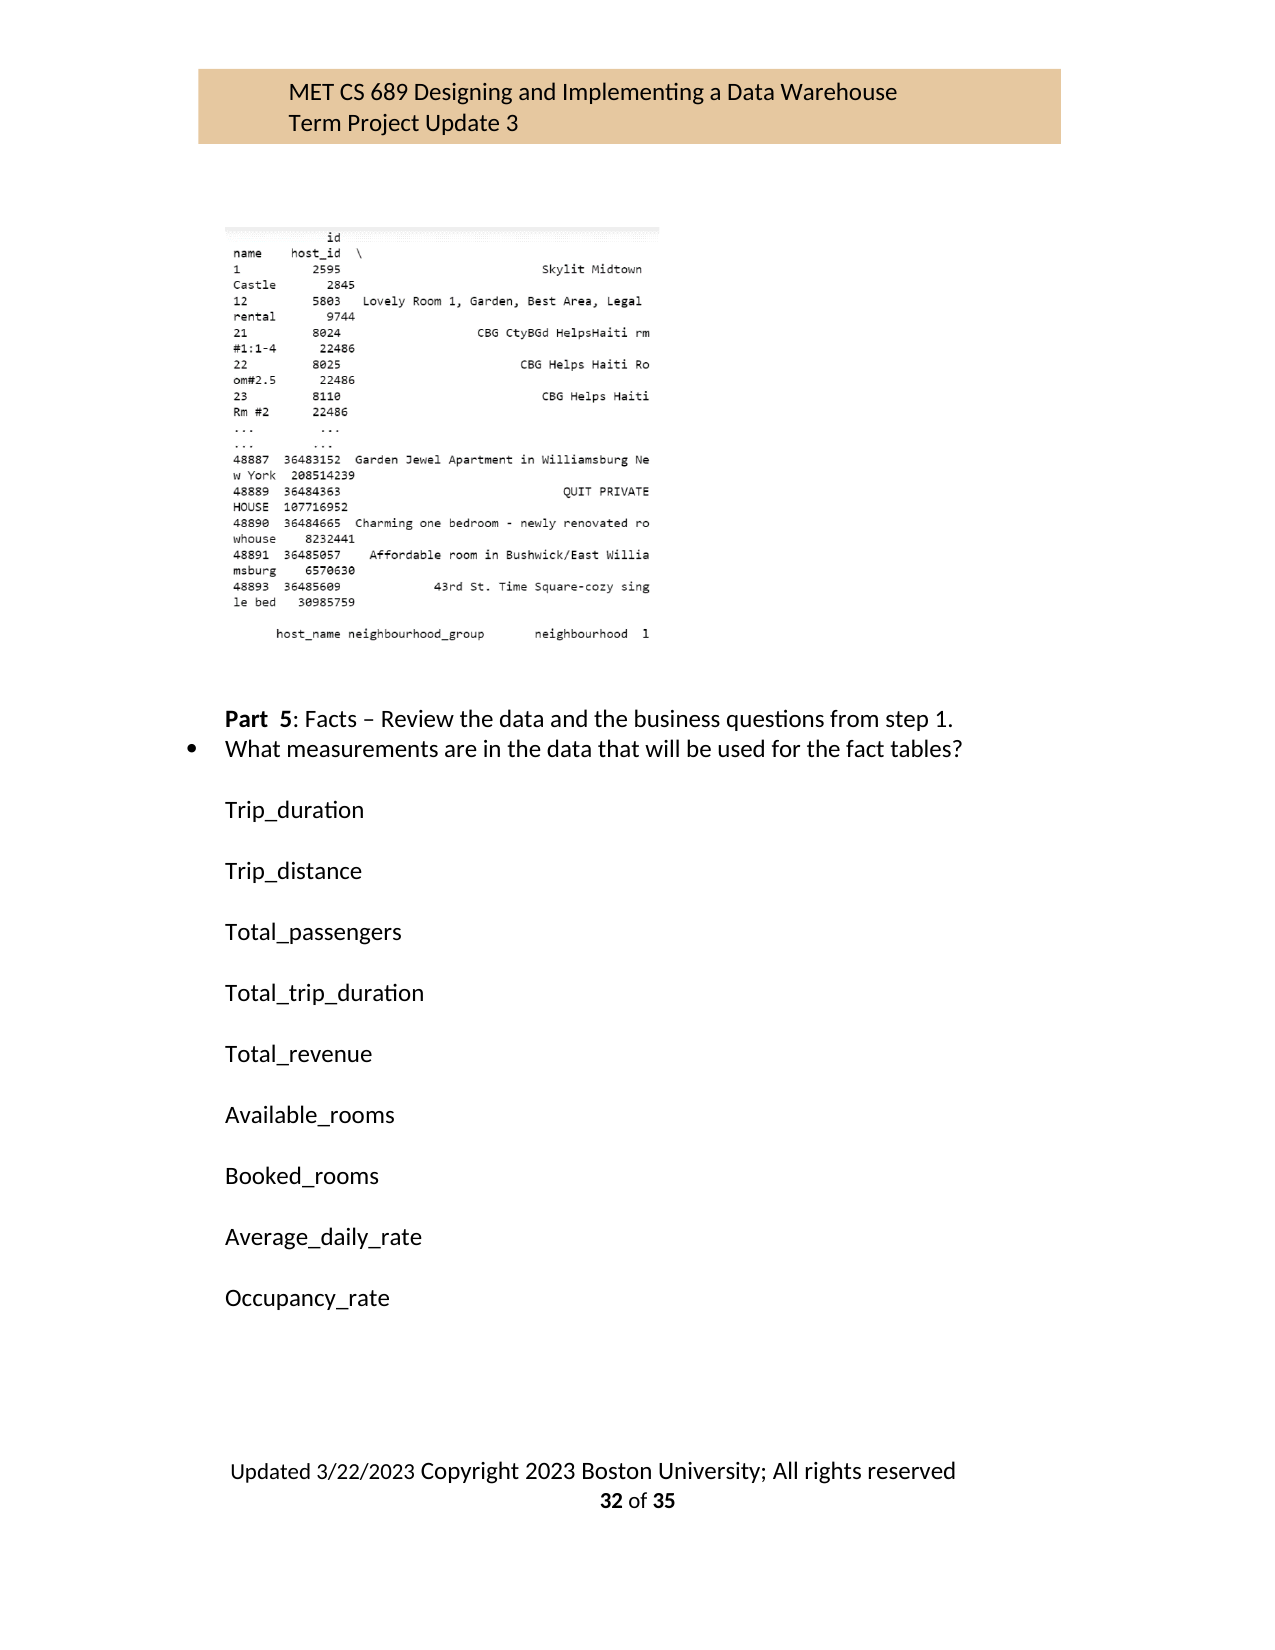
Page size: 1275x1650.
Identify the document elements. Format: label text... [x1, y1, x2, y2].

list Occupancy_rate [225, 1283, 1125, 1313]
list Total_revenue [225, 1038, 1125, 1069]
list Trip_duration [225, 794, 1125, 825]
list Total_trip_duration [225, 977, 1125, 1008]
list Trip_distance [225, 855, 1125, 886]
list Available_rooms [225, 1099, 1125, 1130]
picture [225, 227, 660, 642]
list What measurements are in the data that will be used for the fact tables? [187, 733, 1125, 764]
list Average_daily_rate [225, 1222, 1125, 1252]
list Total_passengers [225, 916, 1125, 947]
text Part 5: Facts – Review the data and the business questions from step 1. [225, 703, 1125, 733]
list Booked_rooms [225, 1161, 1125, 1191]
